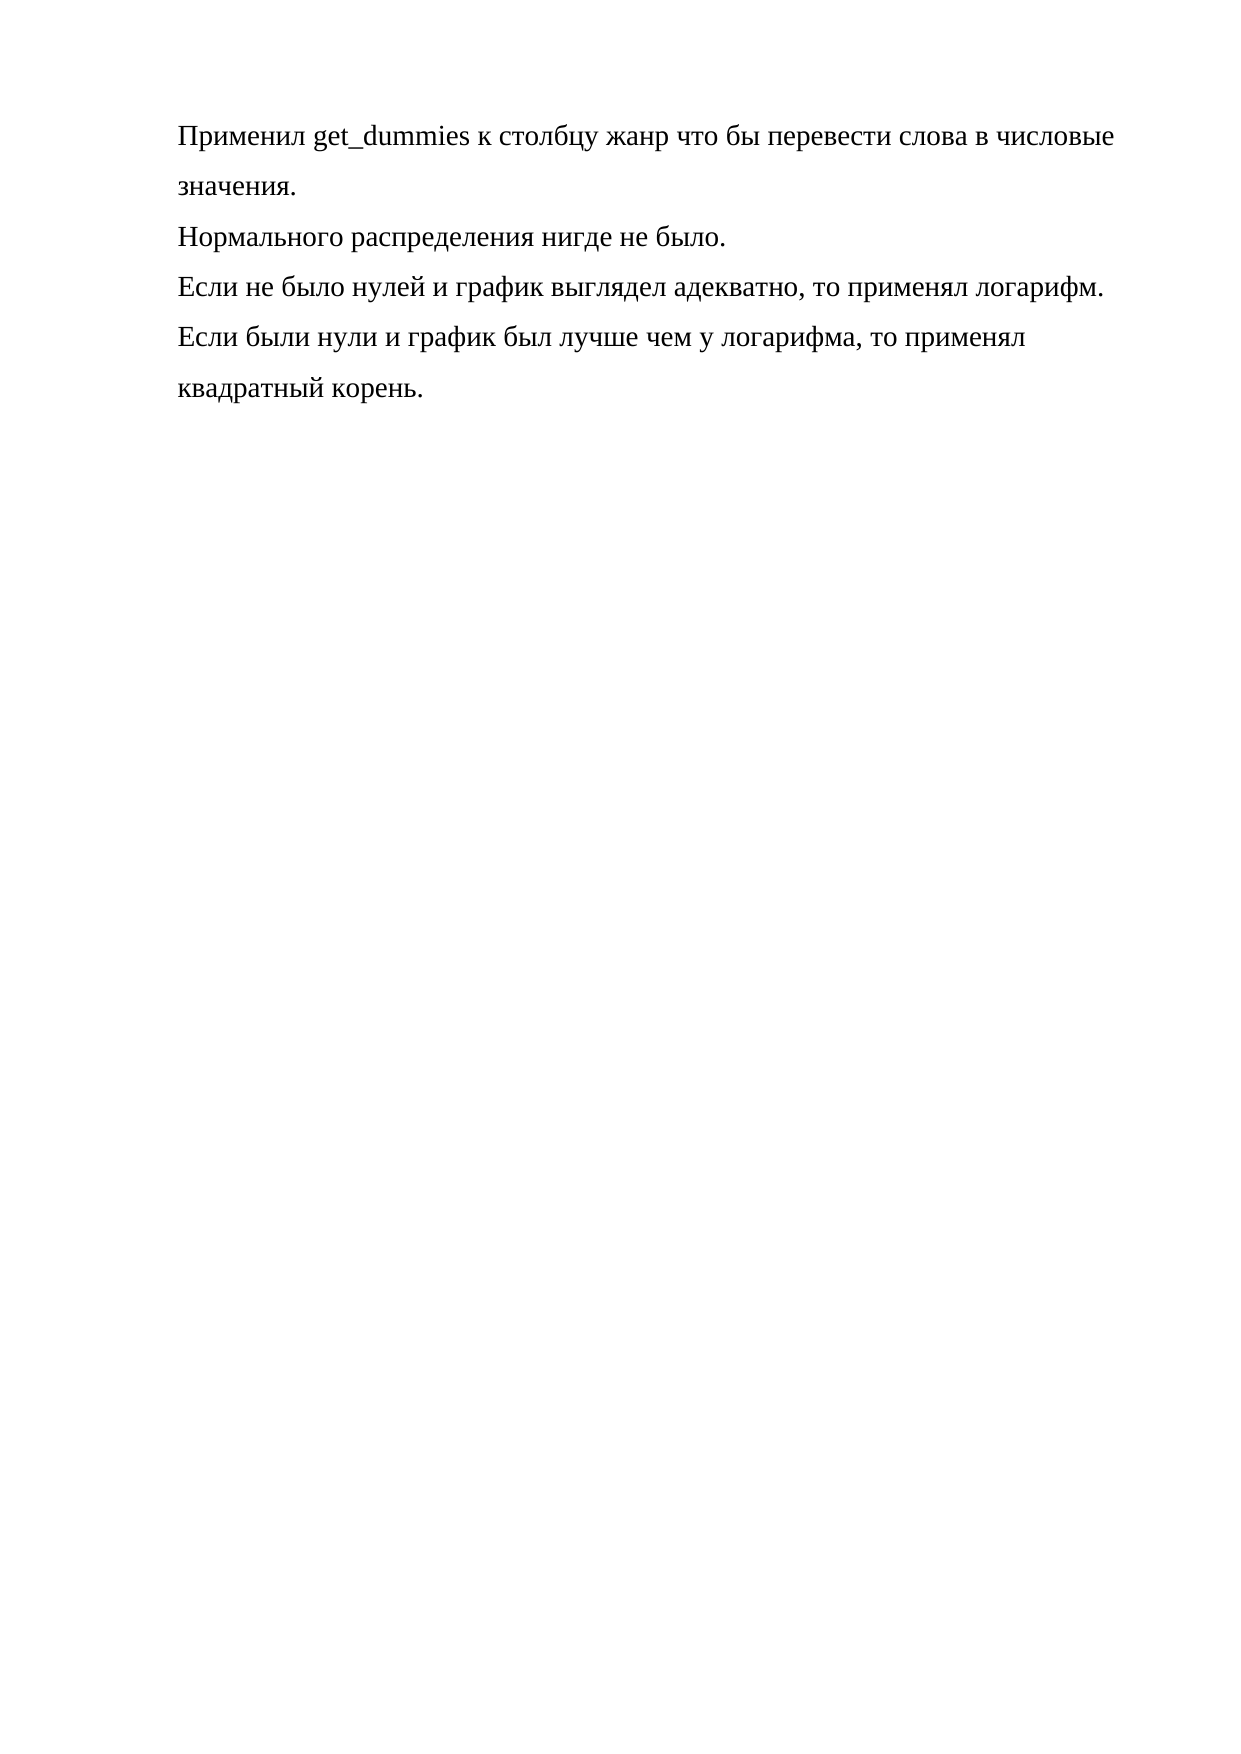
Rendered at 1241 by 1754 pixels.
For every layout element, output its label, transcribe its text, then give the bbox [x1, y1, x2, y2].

text Применил get_dummies к столбцу жанр что бы перевести слова в числовые значения. [177, 118, 1152, 202]
text Нормального распределения нигде не было. [177, 219, 1152, 252]
text Если не было нулей и график выглядел адекватно, то применял логарифм. Если были нули и график был лучше чем у логарифма, то применял квадратный корень. [177, 269, 1152, 403]
